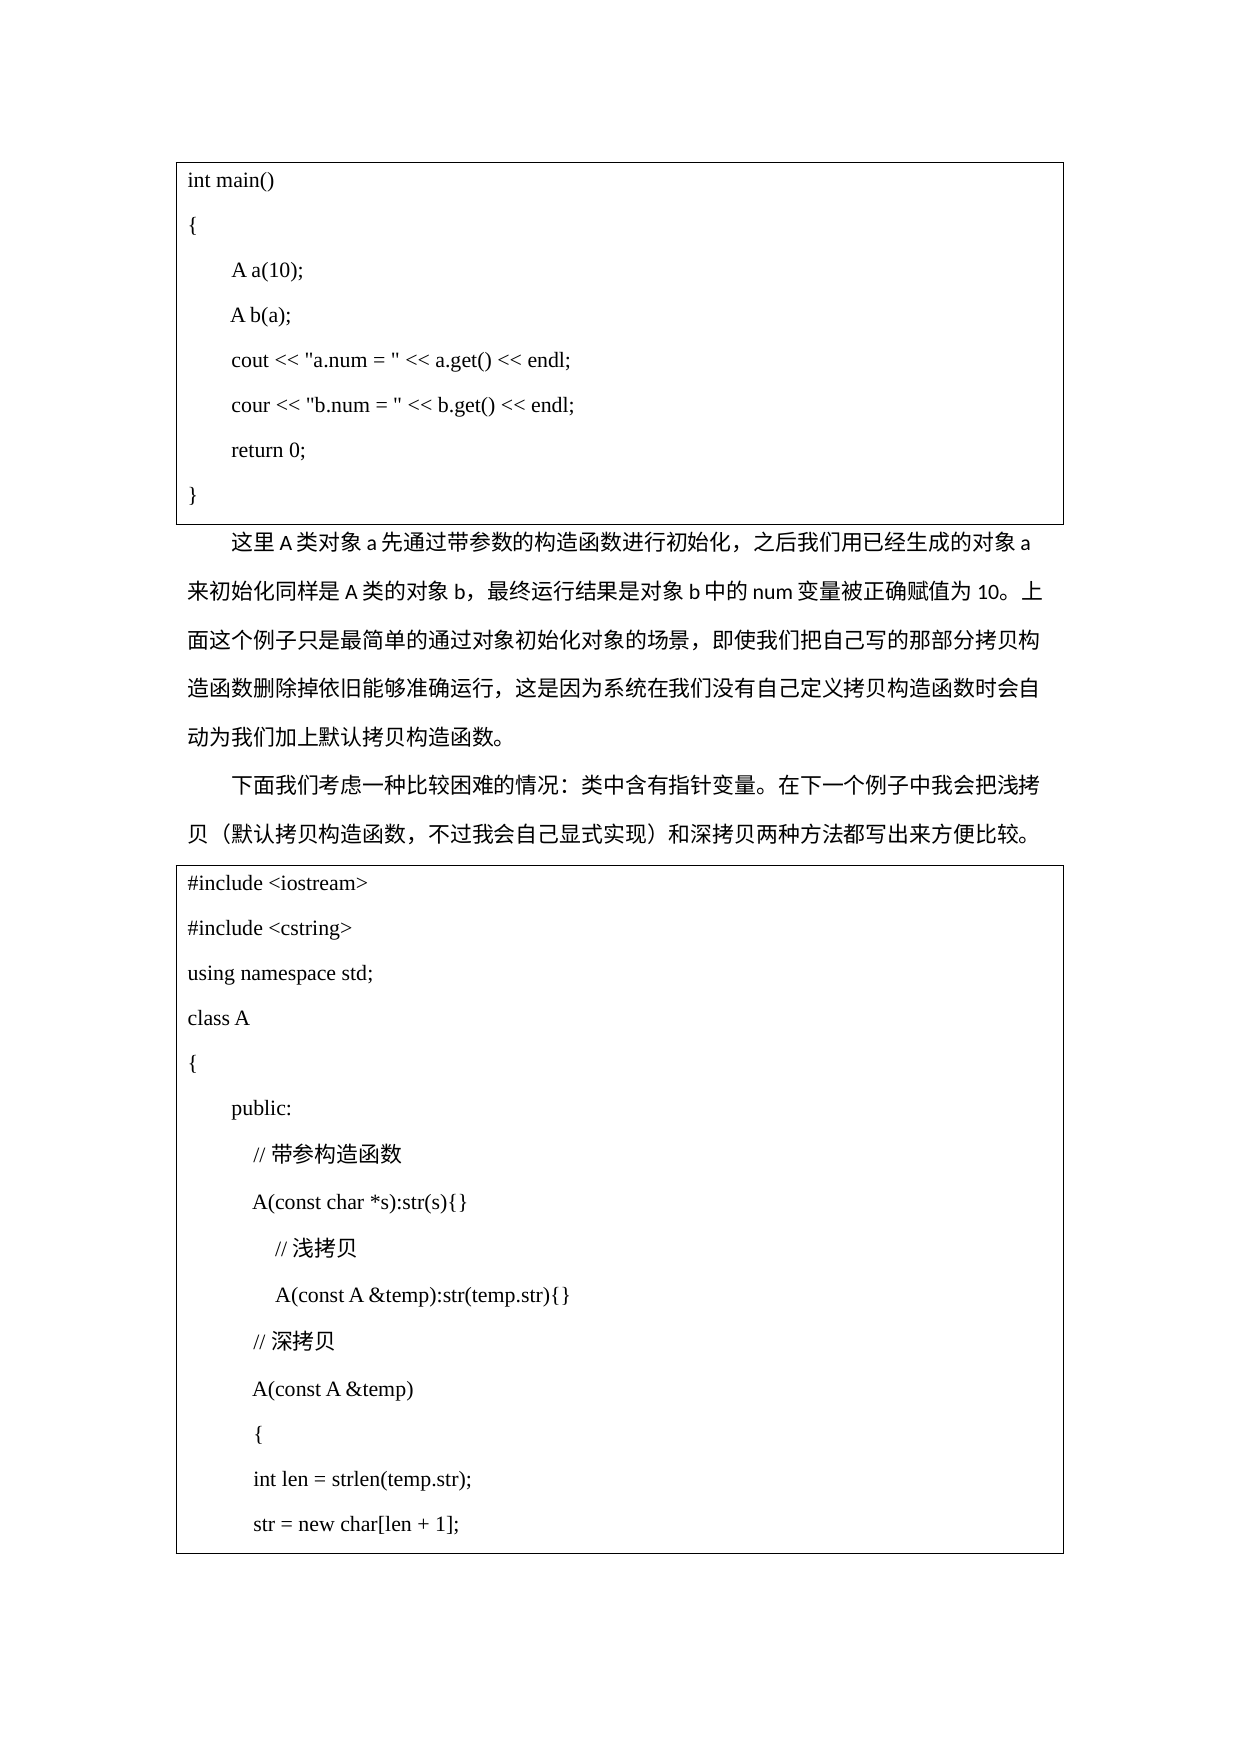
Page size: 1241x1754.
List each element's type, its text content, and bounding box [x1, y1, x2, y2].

text 这里A类对象a先通过带参数的构造函数进行初始化，之后我们用已经生成的对象a来初始化同样是A类的对象b，最终运行结果是对象b中的num变量被正确赋值为10。上面这个例子只是最简单的通过对象初始化对象的场景，即使我们把自己写的那部分拷贝构造函数删除掉依旧能够准确运行，这是因为系统在我们没有自己定义拷贝构造函数时会自动为我们加上默认拷贝构造函数。 [187, 525, 1053, 752]
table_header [177, 163, 1063, 524]
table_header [177, 866, 1063, 1552]
text 下面我们考虑一种比较困难的情况：类中含有指针变量。在下一个例子中我会把浅拷贝（默认拷贝构造函数，不过我会自己显式实现）和深拷贝两种方法都写出来方便比较。 [187, 768, 1053, 849]
